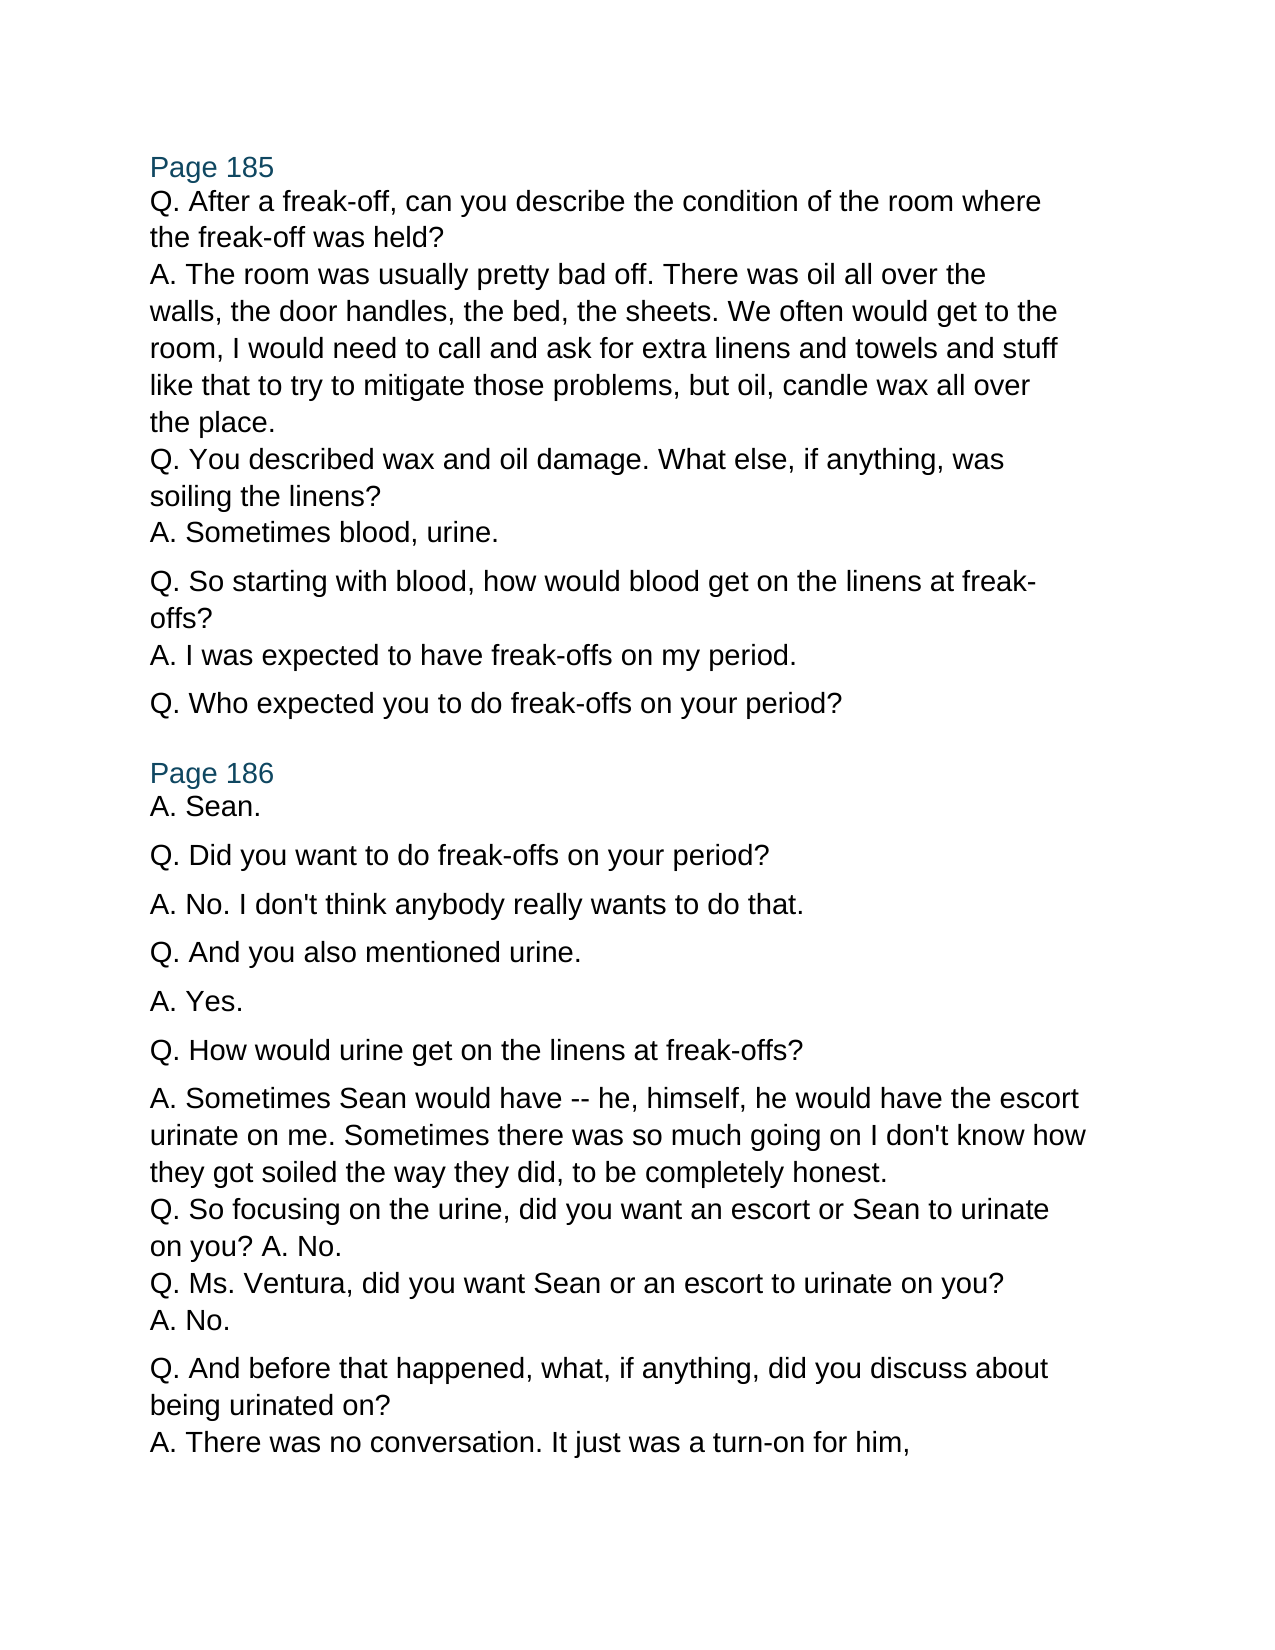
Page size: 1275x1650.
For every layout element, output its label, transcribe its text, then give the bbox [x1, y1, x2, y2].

text A. Yes. [149, 984, 1071, 1018]
text A. Sometimes blood, urine. [149, 515, 1071, 549]
text Q. How would urine get on the linens at freak-offs? [149, 1033, 1071, 1066]
text Q. So focusing on the urine, did you want an escort or Sean to urinate on you? A. No. [149, 1192, 1080, 1262]
text Q. You described wax and oil damage. What else, if anything, was soiling the linens? [149, 442, 1071, 512]
text A. I was expected to have freak-offs on my period. [149, 638, 1071, 671]
text A. No. I don't think anybody really wants to do that. [149, 887, 1071, 920]
text A. Sometimes Sean would have -- he, himself, he would have the escort urinate on me. Sometimes there was so much going on I don't know how they got soiled the way they did, to be completely honest. [149, 1081, 1109, 1189]
text Q. Did you want to do freak-offs on your period? [149, 838, 1071, 872]
text Q. And you also mentioned urine. [149, 935, 1071, 969]
text Q. Ms. Ventura, did you want Sean or an escort to urinate on you? [149, 1266, 1071, 1299]
text Q. And before that happened, what, if anything, did you discuss about being urinated on? [149, 1351, 1071, 1422]
subtitle Page 186 [149, 756, 1125, 789]
text A. The room was usually pretty bad off. There was oil all over the walls, the door handles, the bed, the sheets. We often would get to the room, I would need to call and ask for extra linens and towels and stuff like that to try to mitigate those problems, but oil, candle wax all over the place. [149, 257, 1063, 438]
text A. No. [149, 1303, 1071, 1336]
text A. There was no conversation. It just was a turn-on for him, [149, 1425, 1071, 1458]
text Q. So starting with blood, how would blood get on the linens at freak-offs? [149, 564, 1071, 634]
text Q. After a freak-off, can you describe the condition of the room where the freak-off was held? [149, 183, 1071, 254]
text Q. Who expected you to do freak-offs on your period? [149, 686, 1071, 720]
text A. Sean. [149, 789, 1071, 823]
subtitle Page 185 [149, 150, 1125, 183]
